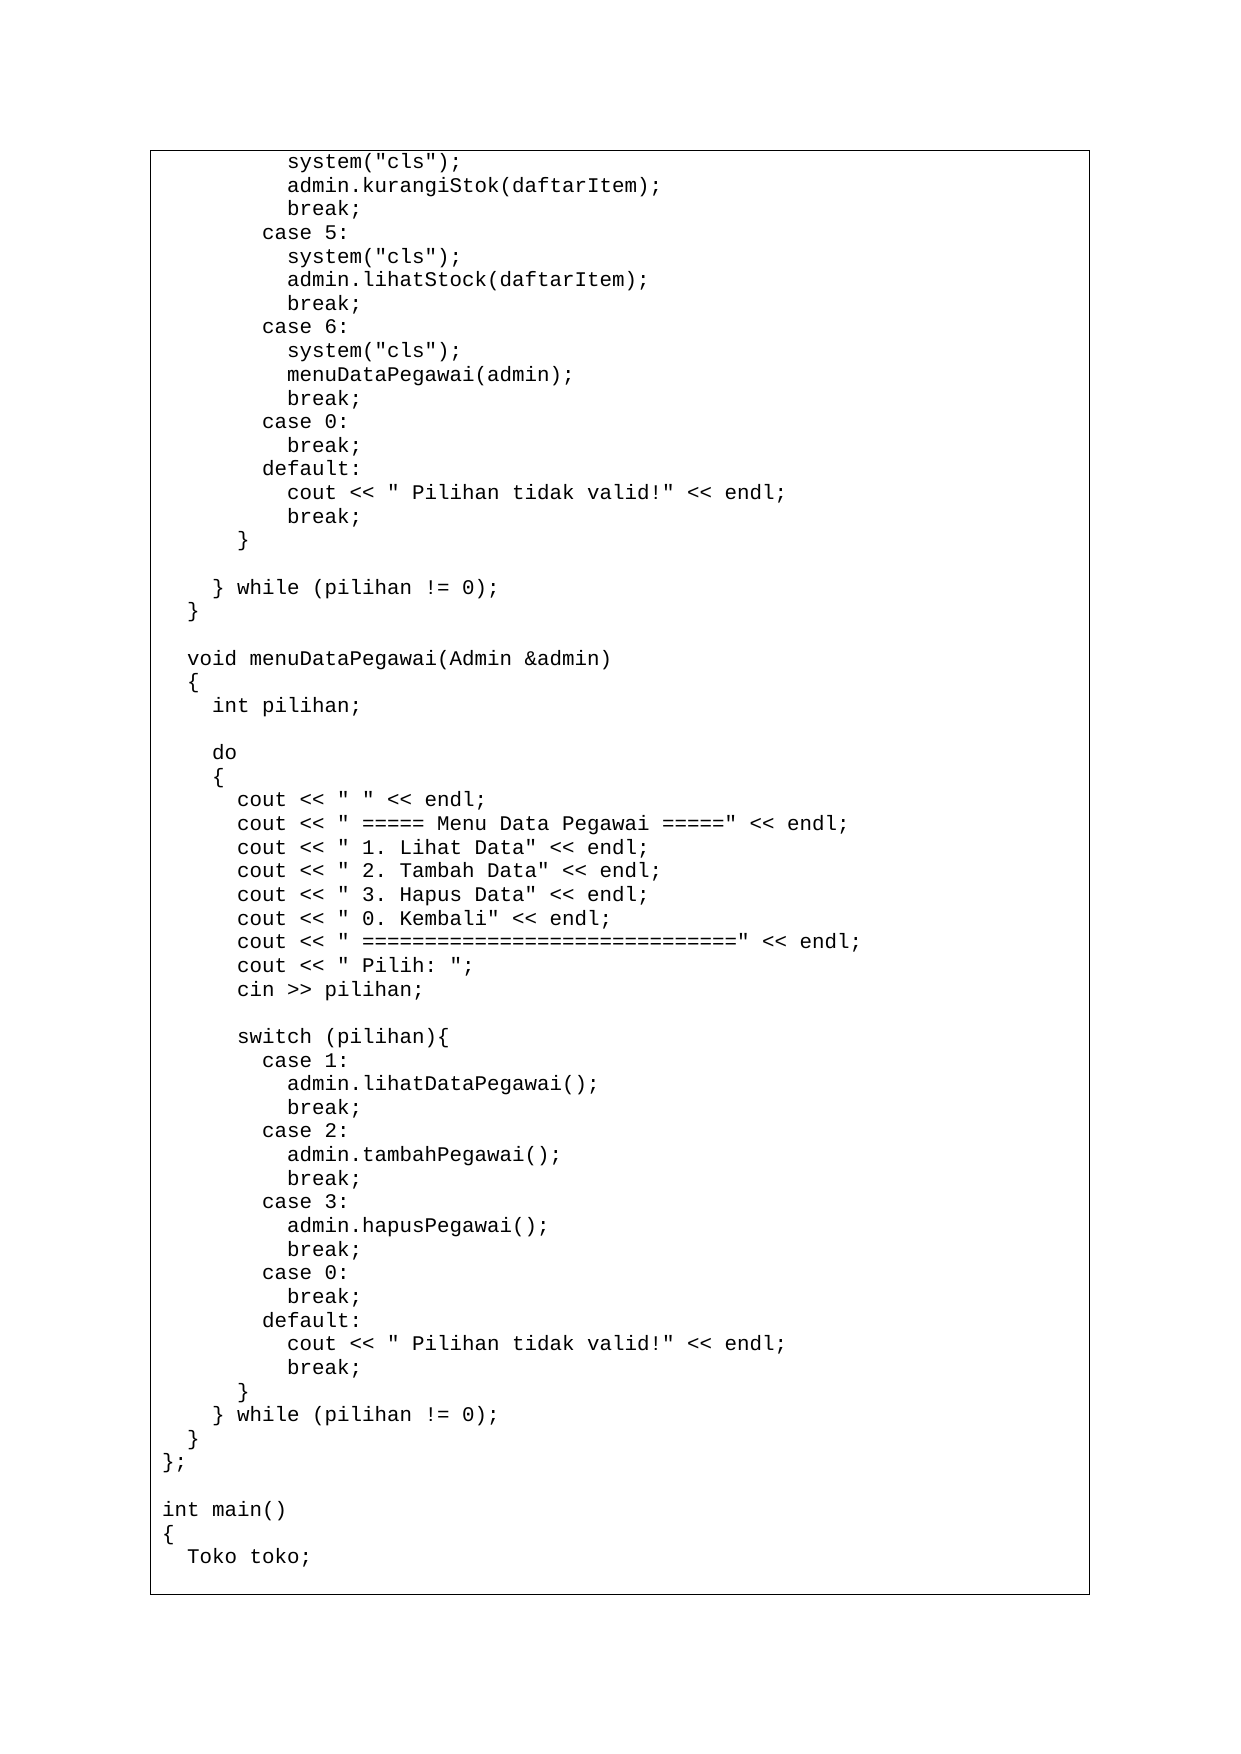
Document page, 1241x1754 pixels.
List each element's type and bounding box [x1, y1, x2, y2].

table_header [151, 151, 1089, 1593]
